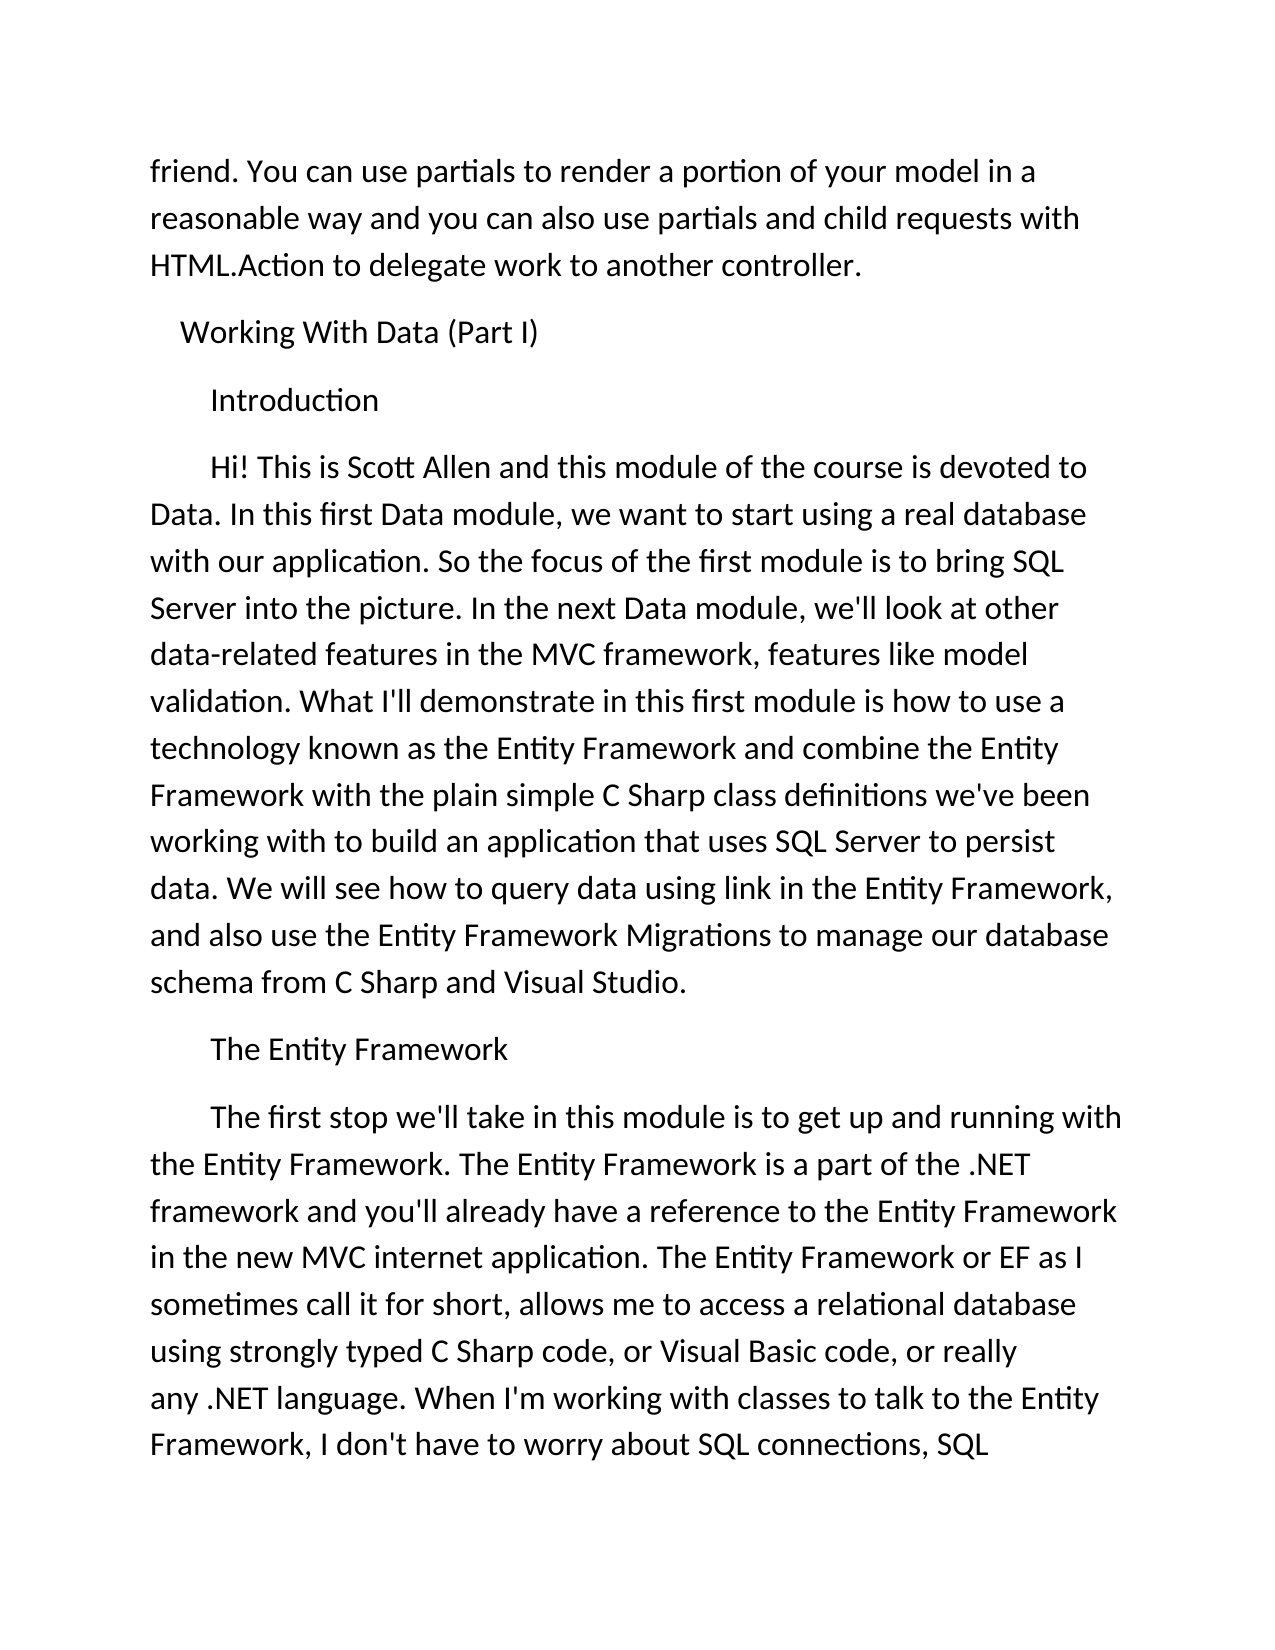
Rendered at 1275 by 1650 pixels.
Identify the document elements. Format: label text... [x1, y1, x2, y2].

text Hi! This is Scott Allen and this module of the course is devoted to Data. In this first Data module, we want to start using a real database with our application. So the focus of the first module is to bring SQL Server into the picture. In the next Data module, we'll look at other data-related features in the MVC framework, features like model validation. What I'll demonstrate in this first module is how to use a technology known as the Entity Framework and combine the Entity Framework with the plain simple C Sharp class definitions we've been working with to build an application that uses SQL Server to persist data. We will see how to query data using link in the Entity Framework, and also use the Entity Framework Migrations to manage our database schema from C Sharp and Visual Studio. [150, 446, 1125, 1002]
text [150, 150, 1125, 284]
text The Entity Framework [150, 1028, 1125, 1069]
text Introduction [150, 379, 1125, 419]
text Working With Data (Part I) [150, 311, 1125, 352]
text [150, 1096, 1125, 1464]
